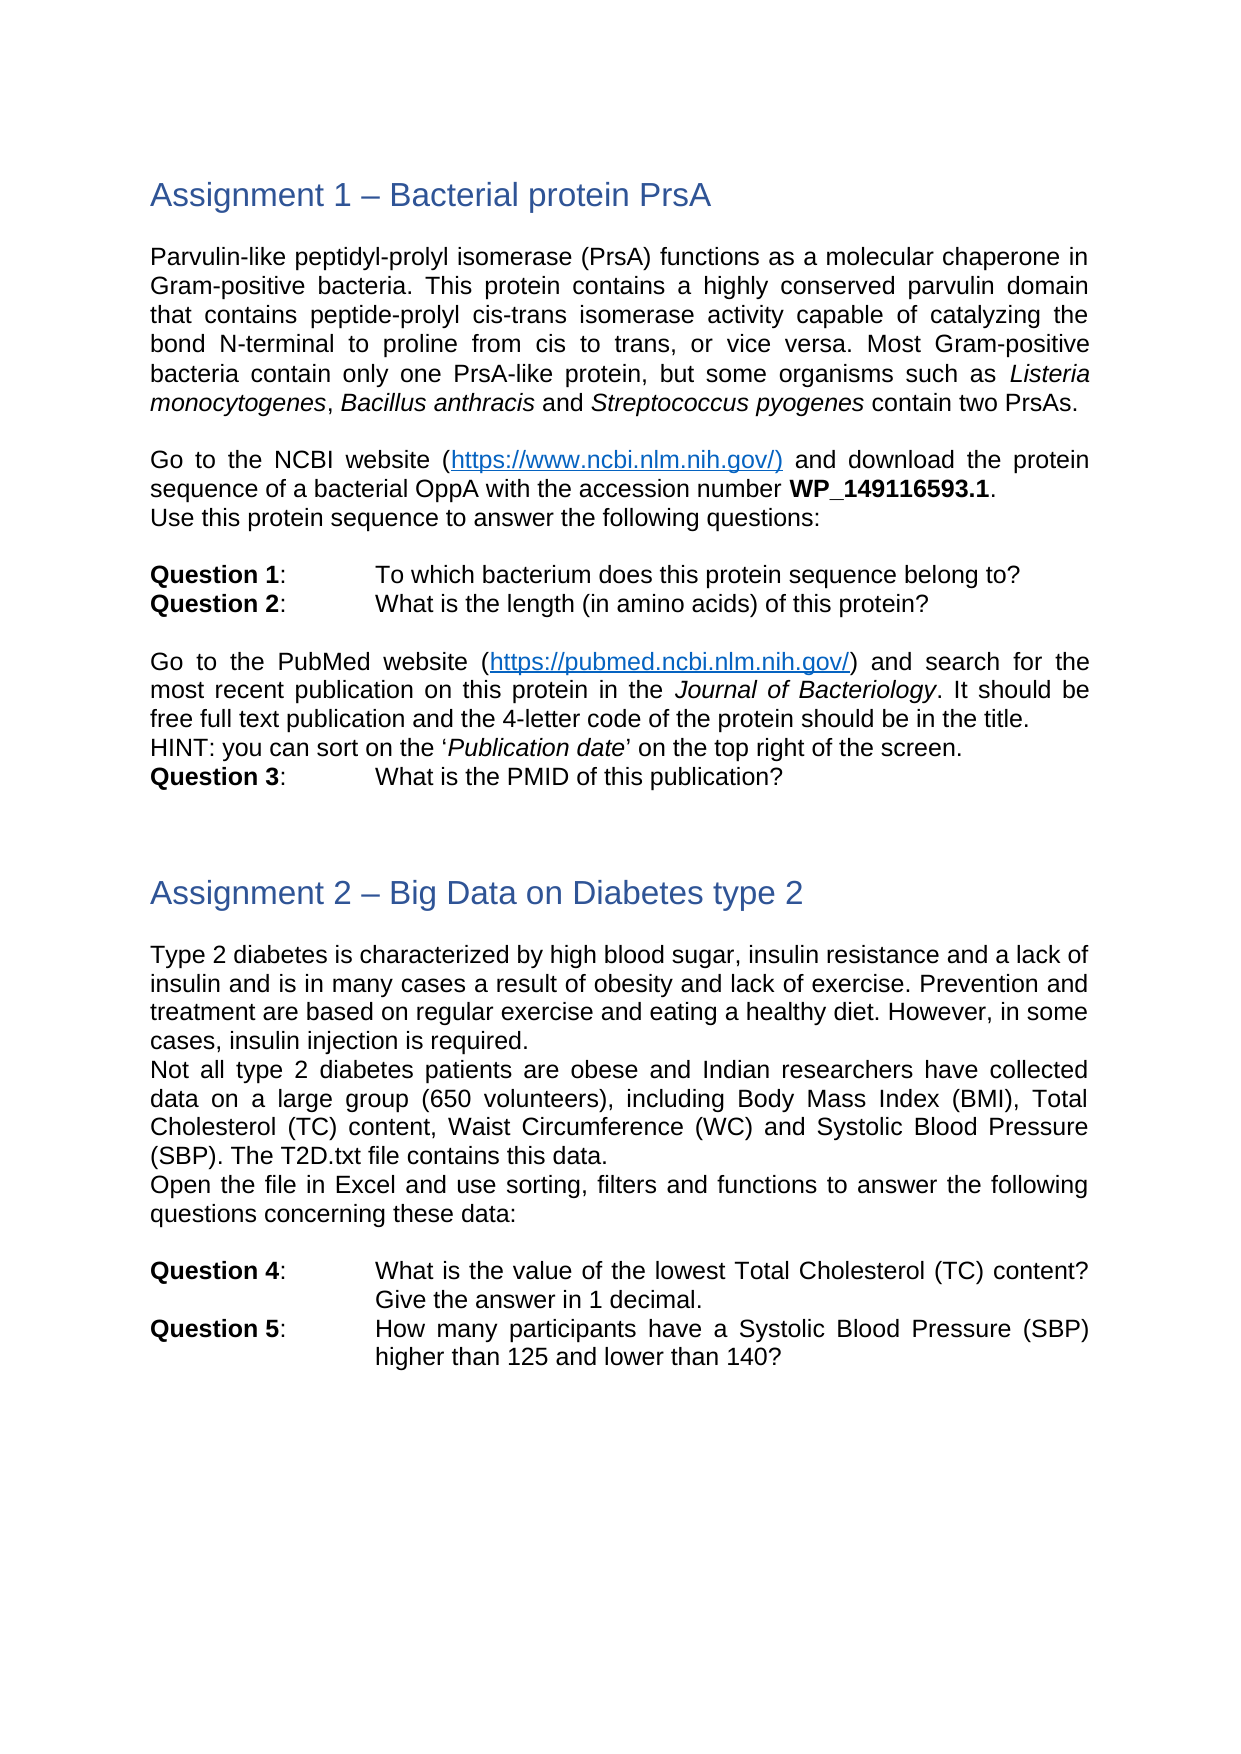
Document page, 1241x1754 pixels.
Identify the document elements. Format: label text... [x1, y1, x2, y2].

subtitle Assignment 1 – Bacterial protein PrsA [150, 175, 1090, 213]
text Go to the PubMed website (https://pubmed.ncbi.nlm.nih.gov/) and search for the most recent publication on this protein in the Journal of Bacteriology. It should be free full text publication and the 4-letter code of the protein should be in the title. [150, 646, 1090, 733]
text Question 3: What is the PMID of this publication? [150, 761, 1090, 790]
text Type 2 diabetes is characterized by high blood sugar, insulin resistance and a lack of insulin and is in many cases a result of obesity and lack of exercise. Prevention and treatment are based on regular exercise and eating a healthy diet. However, in some cases, insulin injection is required. [150, 940, 1090, 1055]
text Use this protein sequence to answer the following questions: [150, 503, 1090, 531]
text Question 1: To which bacterium does this protein sequence belong to? [150, 560, 1090, 589]
text Not all type 2 diabetes patients are obese and Indian researchers have collected data on a large group (650 volunteers), including Body Mass Index (BMI), Total Cholesterol (TC) content, Waist Circumference (WC) and Systolic Blood Pressure (SBP). The T2D.txt file contains this data. [150, 1055, 1090, 1170]
text Go to the NCBI website (https://www.ncbi.nlm.nih.gov/) and download the protein sequence of a bacterial OppA with the accession number WP_149116593.1. [150, 445, 1090, 503]
text Parvulin-like peptidyl-prolyl isomerase (PrsA) functions as a molecular chaperone in Gram-positive bacteria. This protein contains a highly conserved parvulin domain that contains peptide-prolyl cis-trans isomerase activity capable of catalyzing the bond N-terminal to proline from cis to trans, or vice versa. Most Gram-positive bacteria contain only one PrsA-like protein, but some organisms such as Listeria monocytogenes, Bacillus anthracis and Streptococcus pyogenes contain two PrsAs. [150, 242, 1090, 416]
text HINT: you can sort on the ‘Publication date’ on the top right of the screen. [150, 733, 1090, 761]
subtitle Assignment 2 – Big Data on Diabetes type 2 [150, 873, 1090, 911]
text Question 5: How many participants have a Systolic Blood Pressure (SBP) higher than 125 and lower than 140? [150, 1314, 1090, 1371]
text Question 4: What is the value of the lowest Total Cholesterol (TC) content? Give the answer in 1 decimal. [150, 1256, 1090, 1314]
text Open the file in Excel and use sorting, filters and functions to answer the following questions concerning these data: [150, 1170, 1090, 1227]
text Question 2: What is the length (in amino acids) of this protein? [150, 589, 1090, 618]
